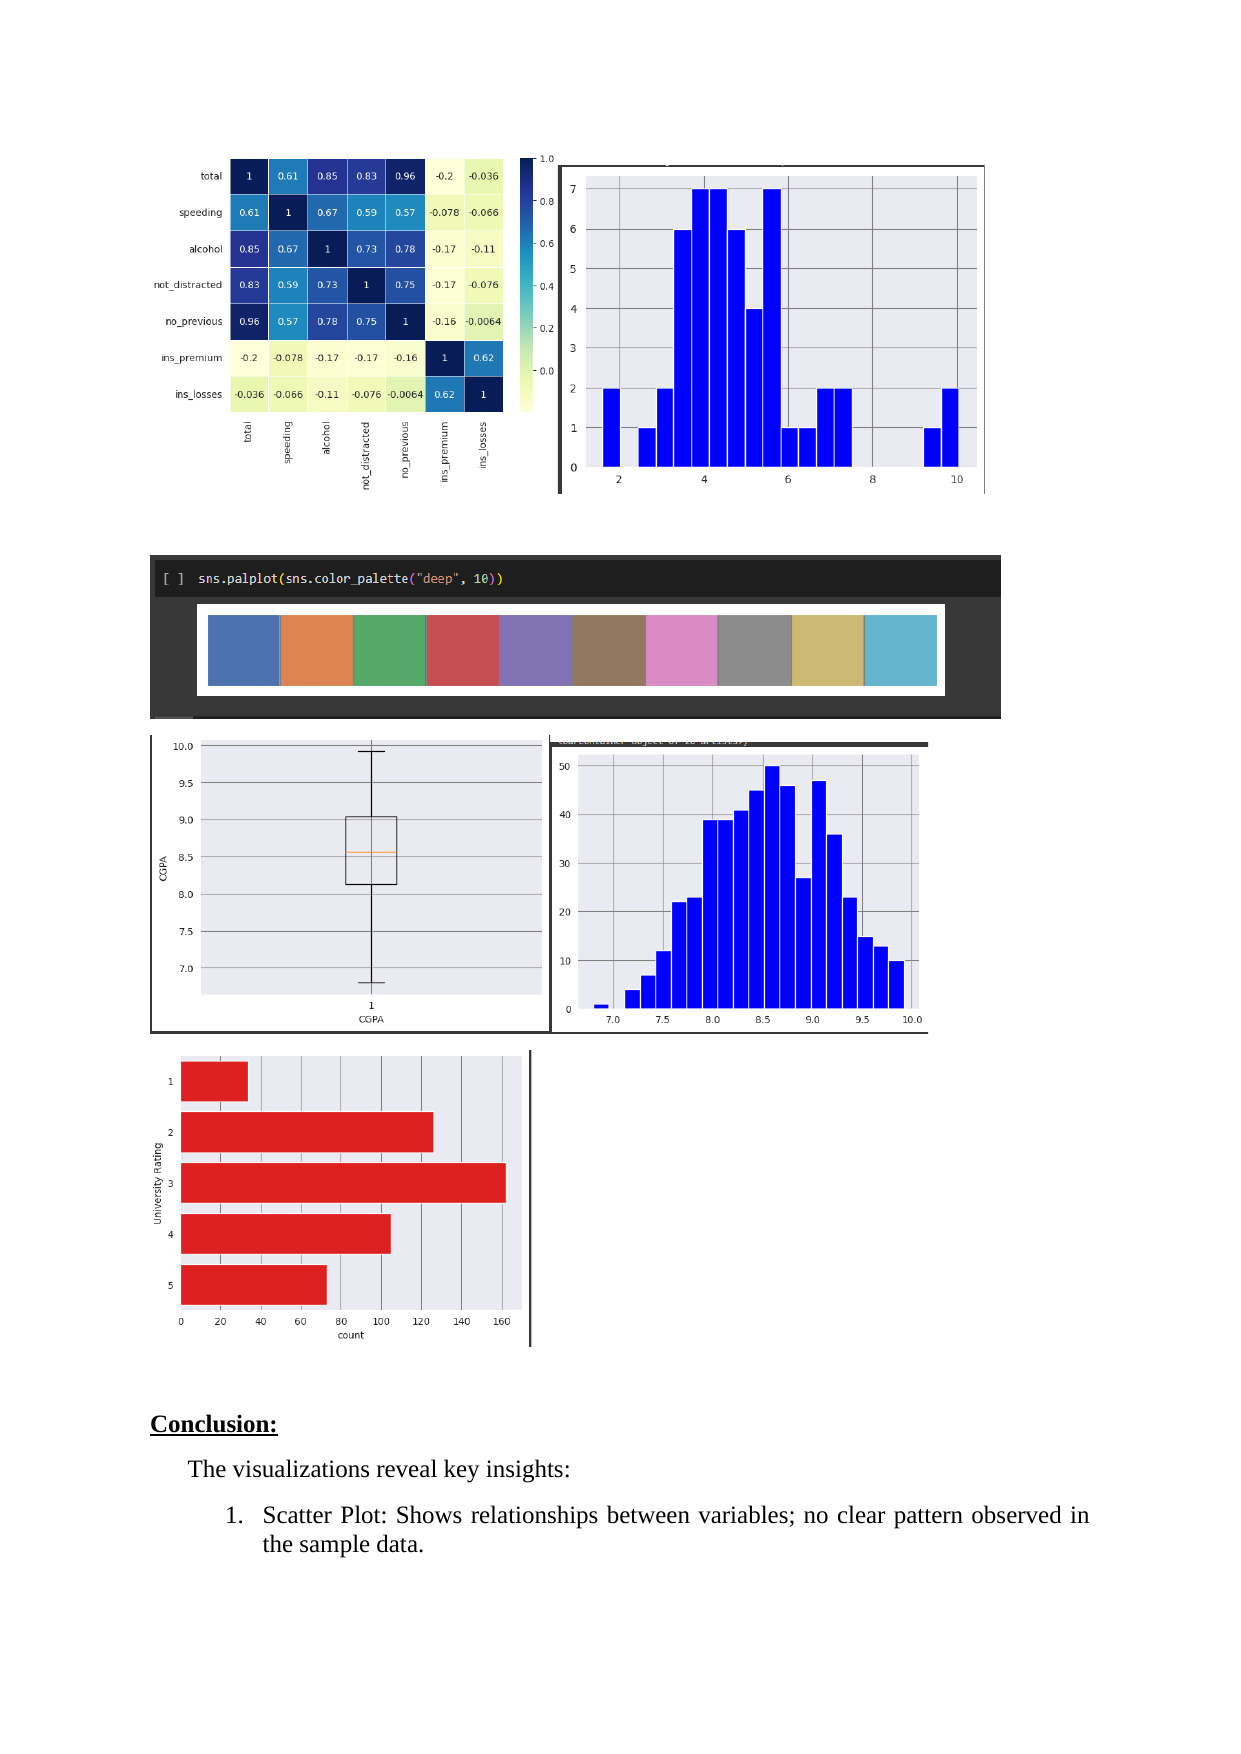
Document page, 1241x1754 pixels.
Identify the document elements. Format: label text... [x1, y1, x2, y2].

picture [150, 1050, 532, 1347]
list Scatter Plot: Shows relationships between variables; no clear pattern observed in the sample data. [225, 1500, 1090, 1557]
text Conclusion: [150, 1409, 1090, 1438]
picture [150, 150, 985, 494]
text The visualizations reveal key insights: [187, 1454, 1090, 1483]
picture [150, 555, 1001, 719]
picture [150, 735, 929, 1034]
